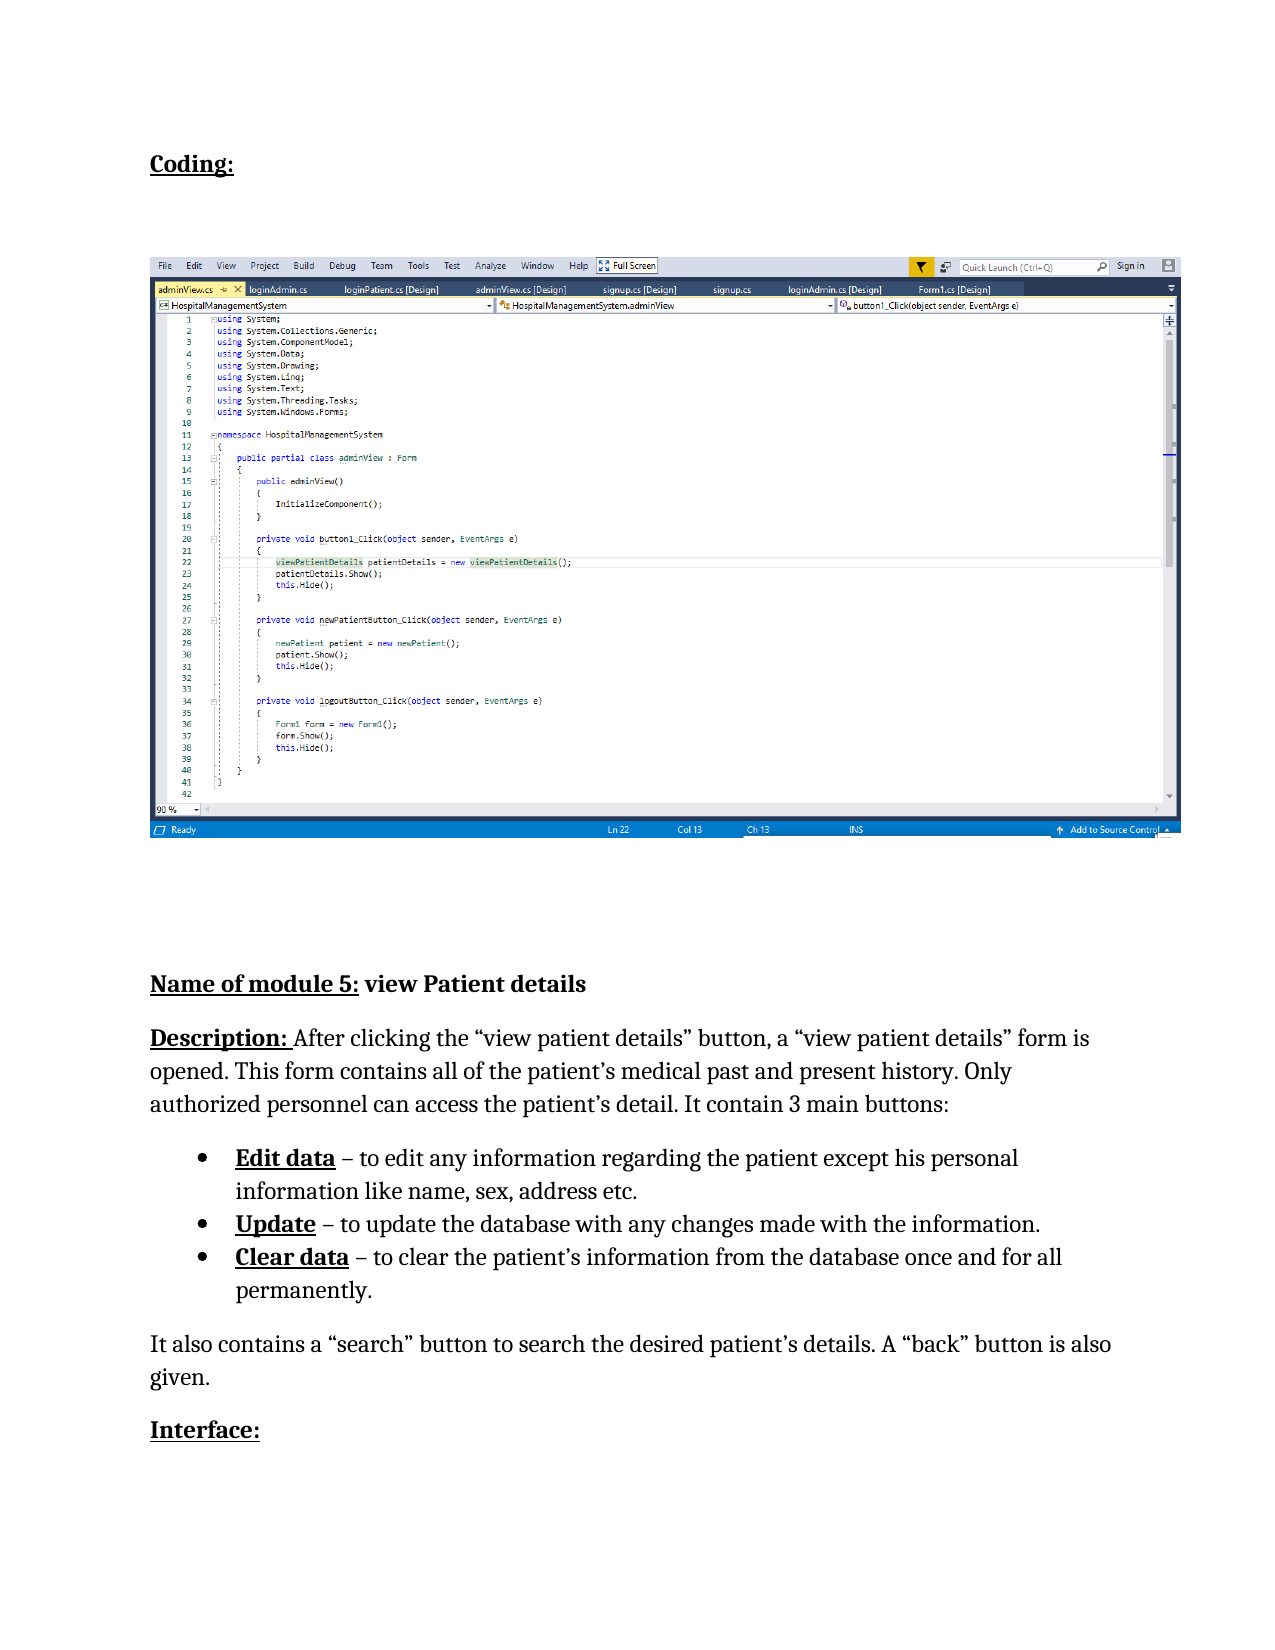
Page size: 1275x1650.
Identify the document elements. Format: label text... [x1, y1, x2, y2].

text Interface: [150, 1416, 1125, 1445]
text Name of module 5: view Patient details [150, 970, 1125, 999]
text Description: After clicking the “view patient details” button, a “view patient details” form is opened. This form contains all of the patient’s medical past and present history. Only authorized personnel can access the patient’s detail. It contain 3 main buttons: [150, 1024, 1125, 1118]
list Update – to update the database with any changes made with the information. [198, 1210, 1125, 1238]
list Edit data – to edit any information regarding the patient except his personal information like name, sex, address etc. [198, 1144, 1125, 1205]
text It also contains a “search” button to search the desired patient’s details. A “back” button is also given. [150, 1329, 1125, 1391]
text Coding: [150, 150, 1125, 179]
picture [150, 257, 1181, 838]
list Clear data – to clear the patient’s information from the database once and for all permanently. [198, 1243, 1125, 1304]
